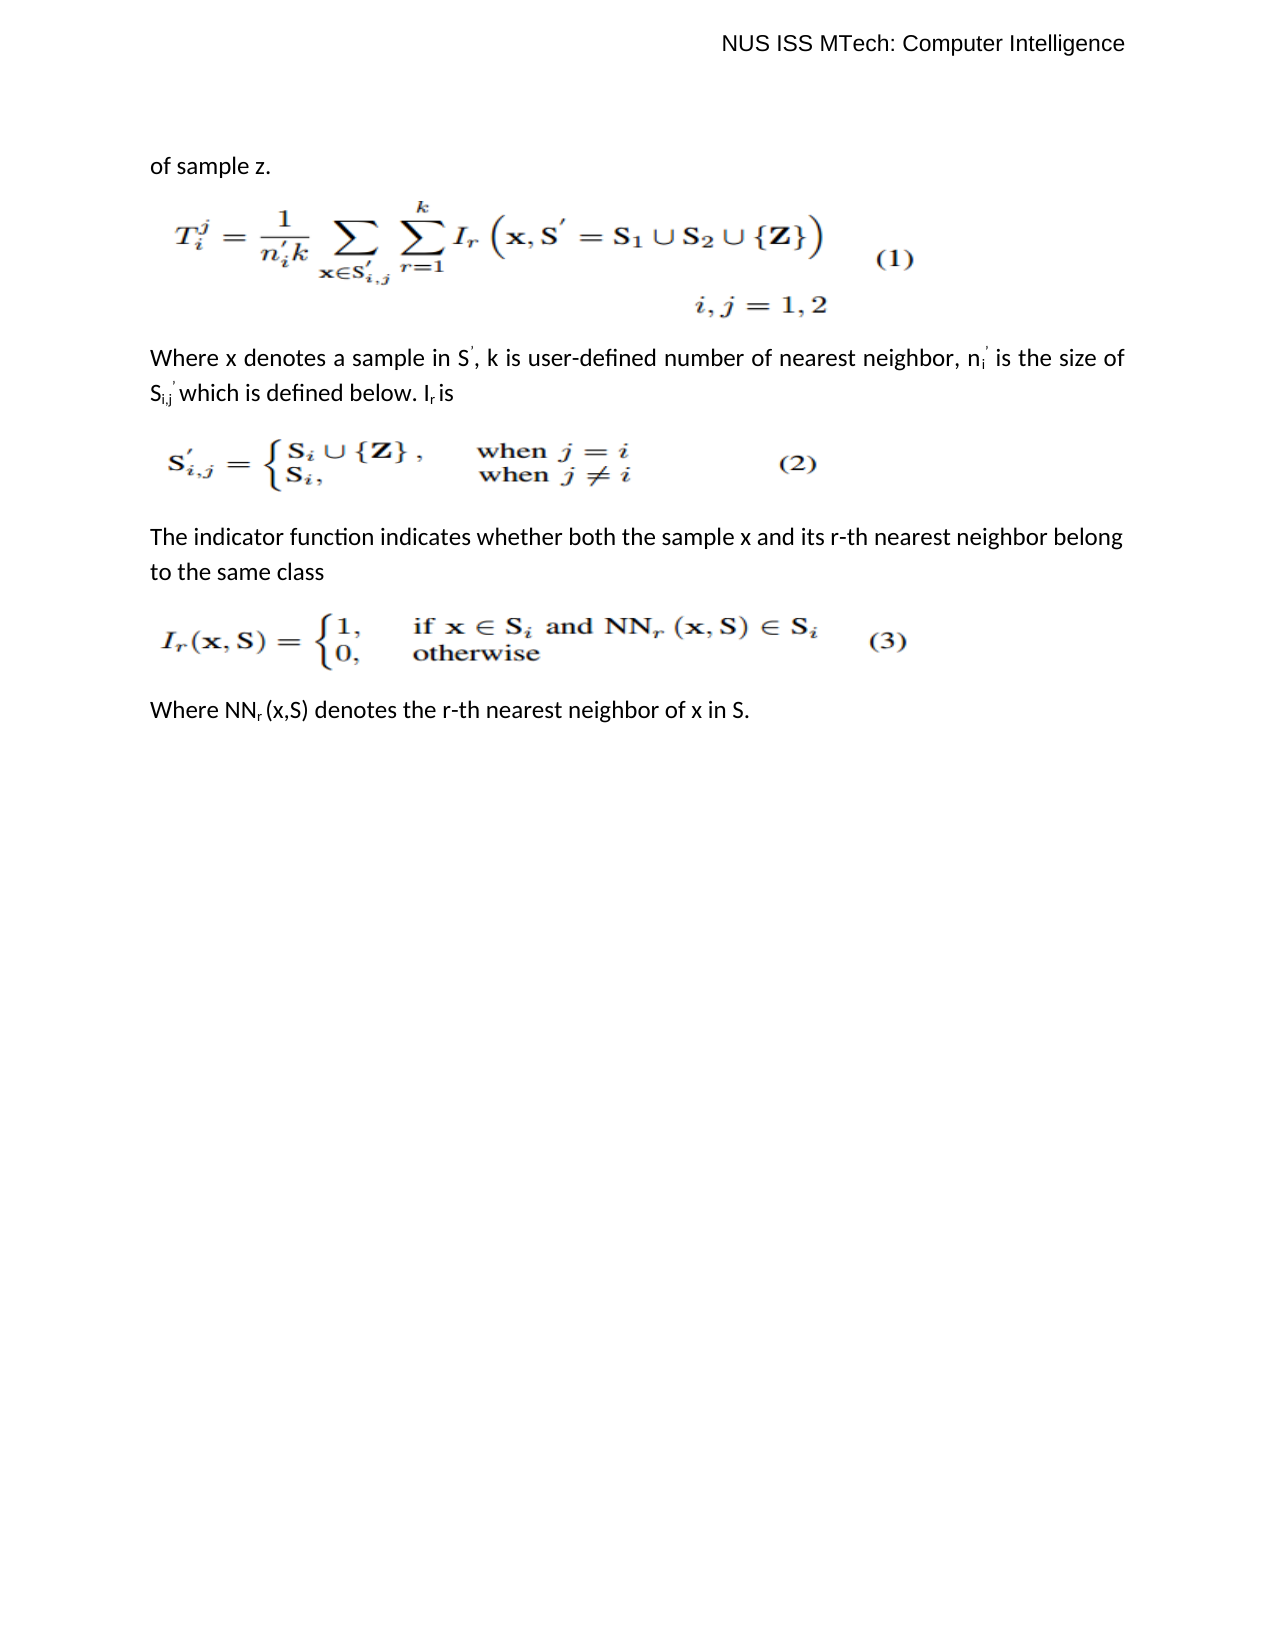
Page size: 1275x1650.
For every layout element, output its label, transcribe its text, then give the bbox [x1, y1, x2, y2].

text The indicator function indicates whether both the sample x and its r-th nearest neighbor belong to the same class [150, 522, 1125, 587]
text Where x denotes a sample in S’, k is user-defined number of nearest neighbor, ni’ is the size of Si,j’ which is defined below. Ir is [150, 342, 1125, 408]
picture [150, 608, 919, 674]
text Where NNr (x,S) denotes the r-th nearest neighbor of x in S. [150, 694, 1125, 725]
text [150, 150, 1125, 181]
picture [150, 201, 926, 322]
picture [150, 429, 829, 501]
